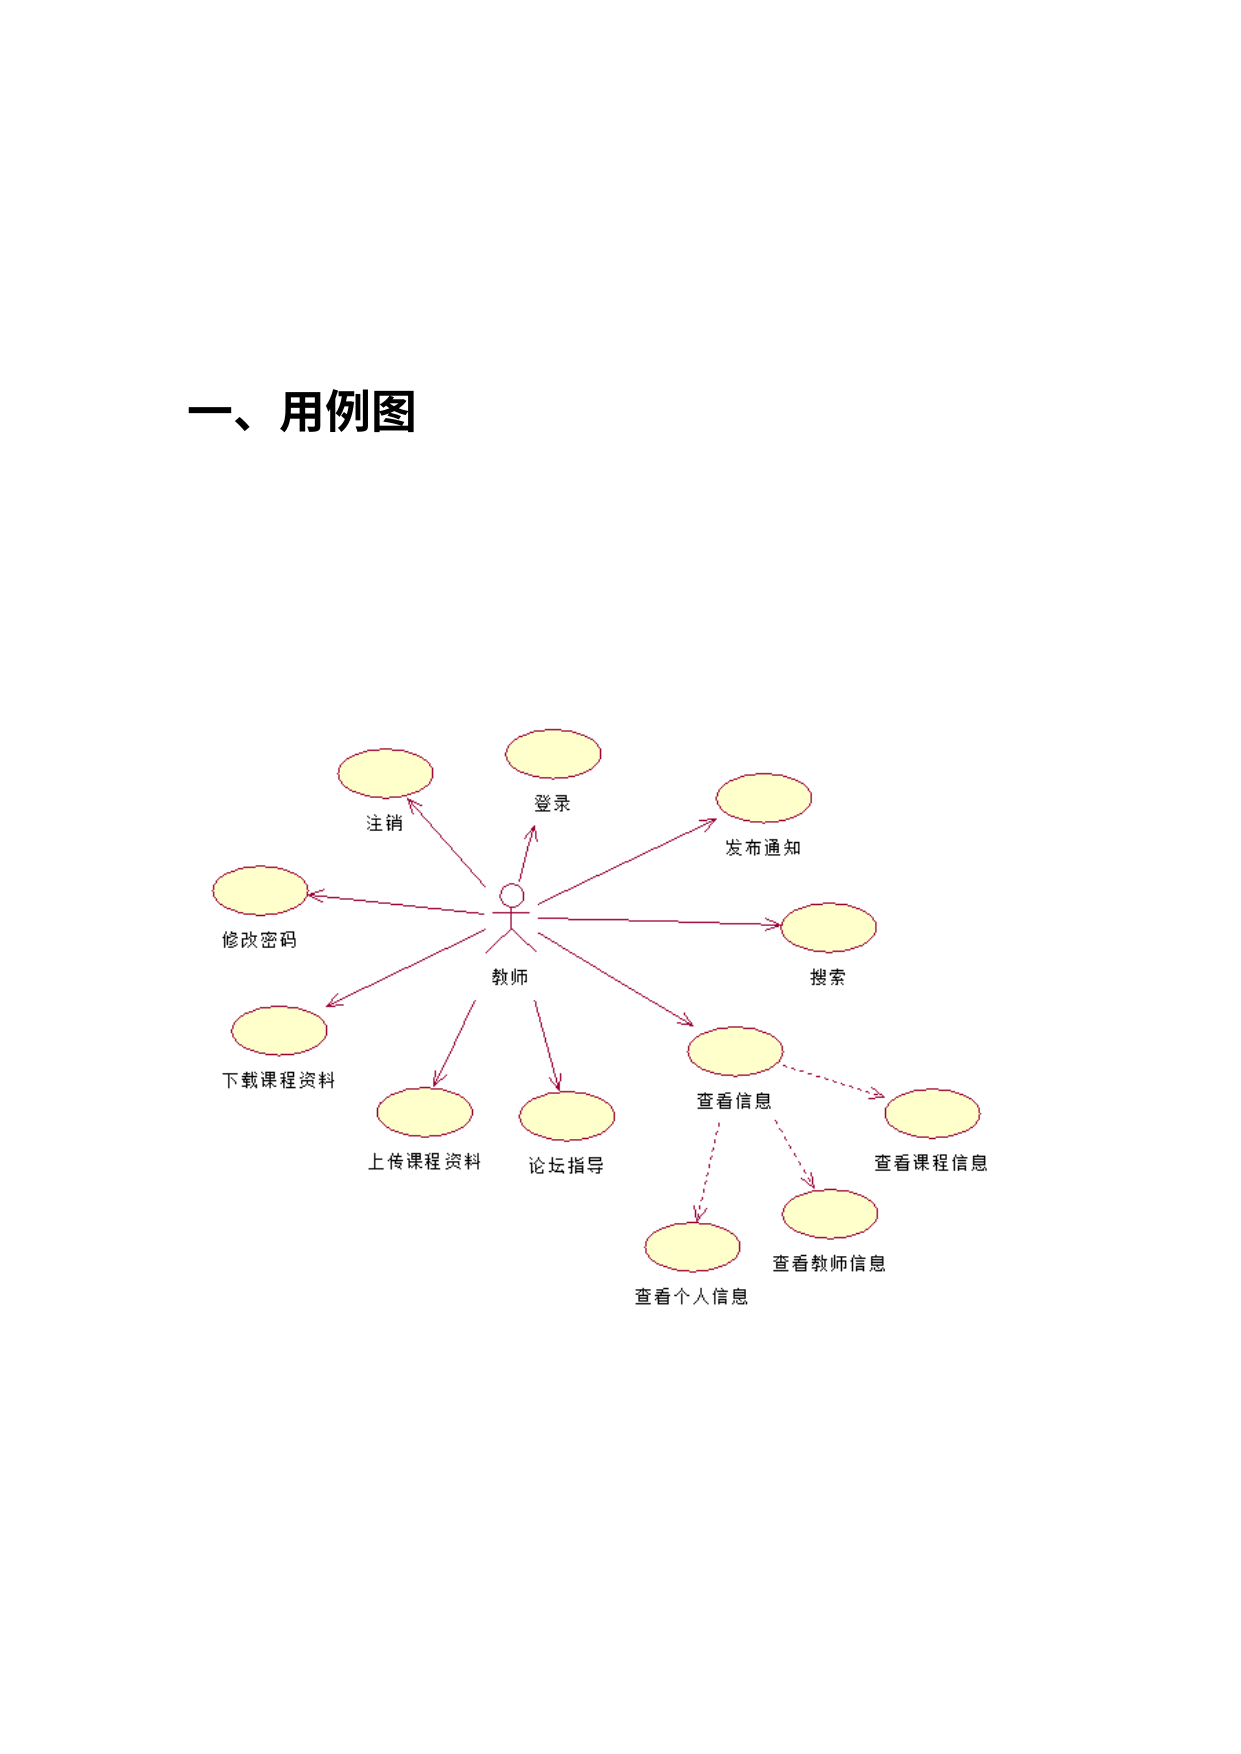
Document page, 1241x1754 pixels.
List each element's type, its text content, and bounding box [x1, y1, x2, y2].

subtitle 用例图 [187, 360, 1053, 457]
picture [187, 714, 1053, 1339]
